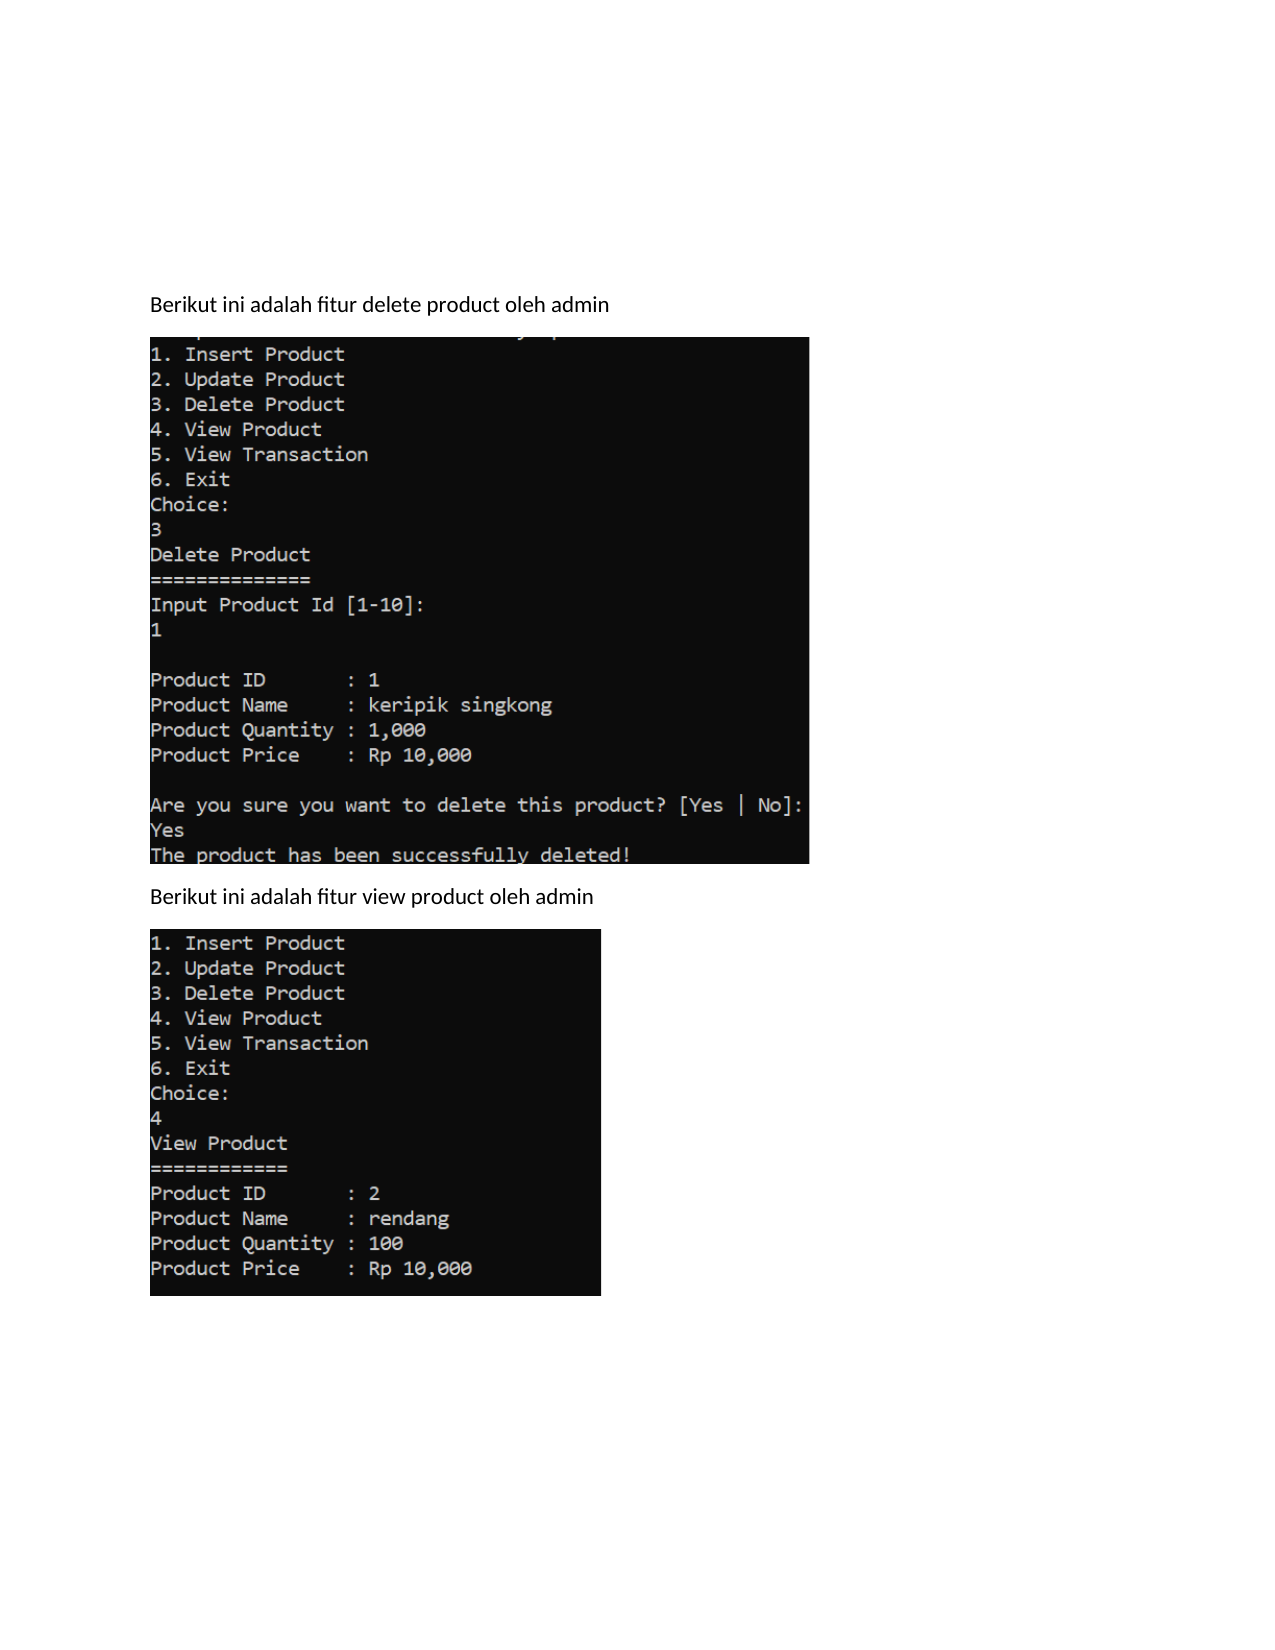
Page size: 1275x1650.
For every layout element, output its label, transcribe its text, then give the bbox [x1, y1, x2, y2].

text Berikut ini adalah fitur delete product oleh admin [150, 291, 1125, 319]
picture [150, 337, 810, 864]
text Berikut ini adalah fitur view product oleh admin [150, 882, 1125, 910]
picture [150, 929, 602, 1296]
